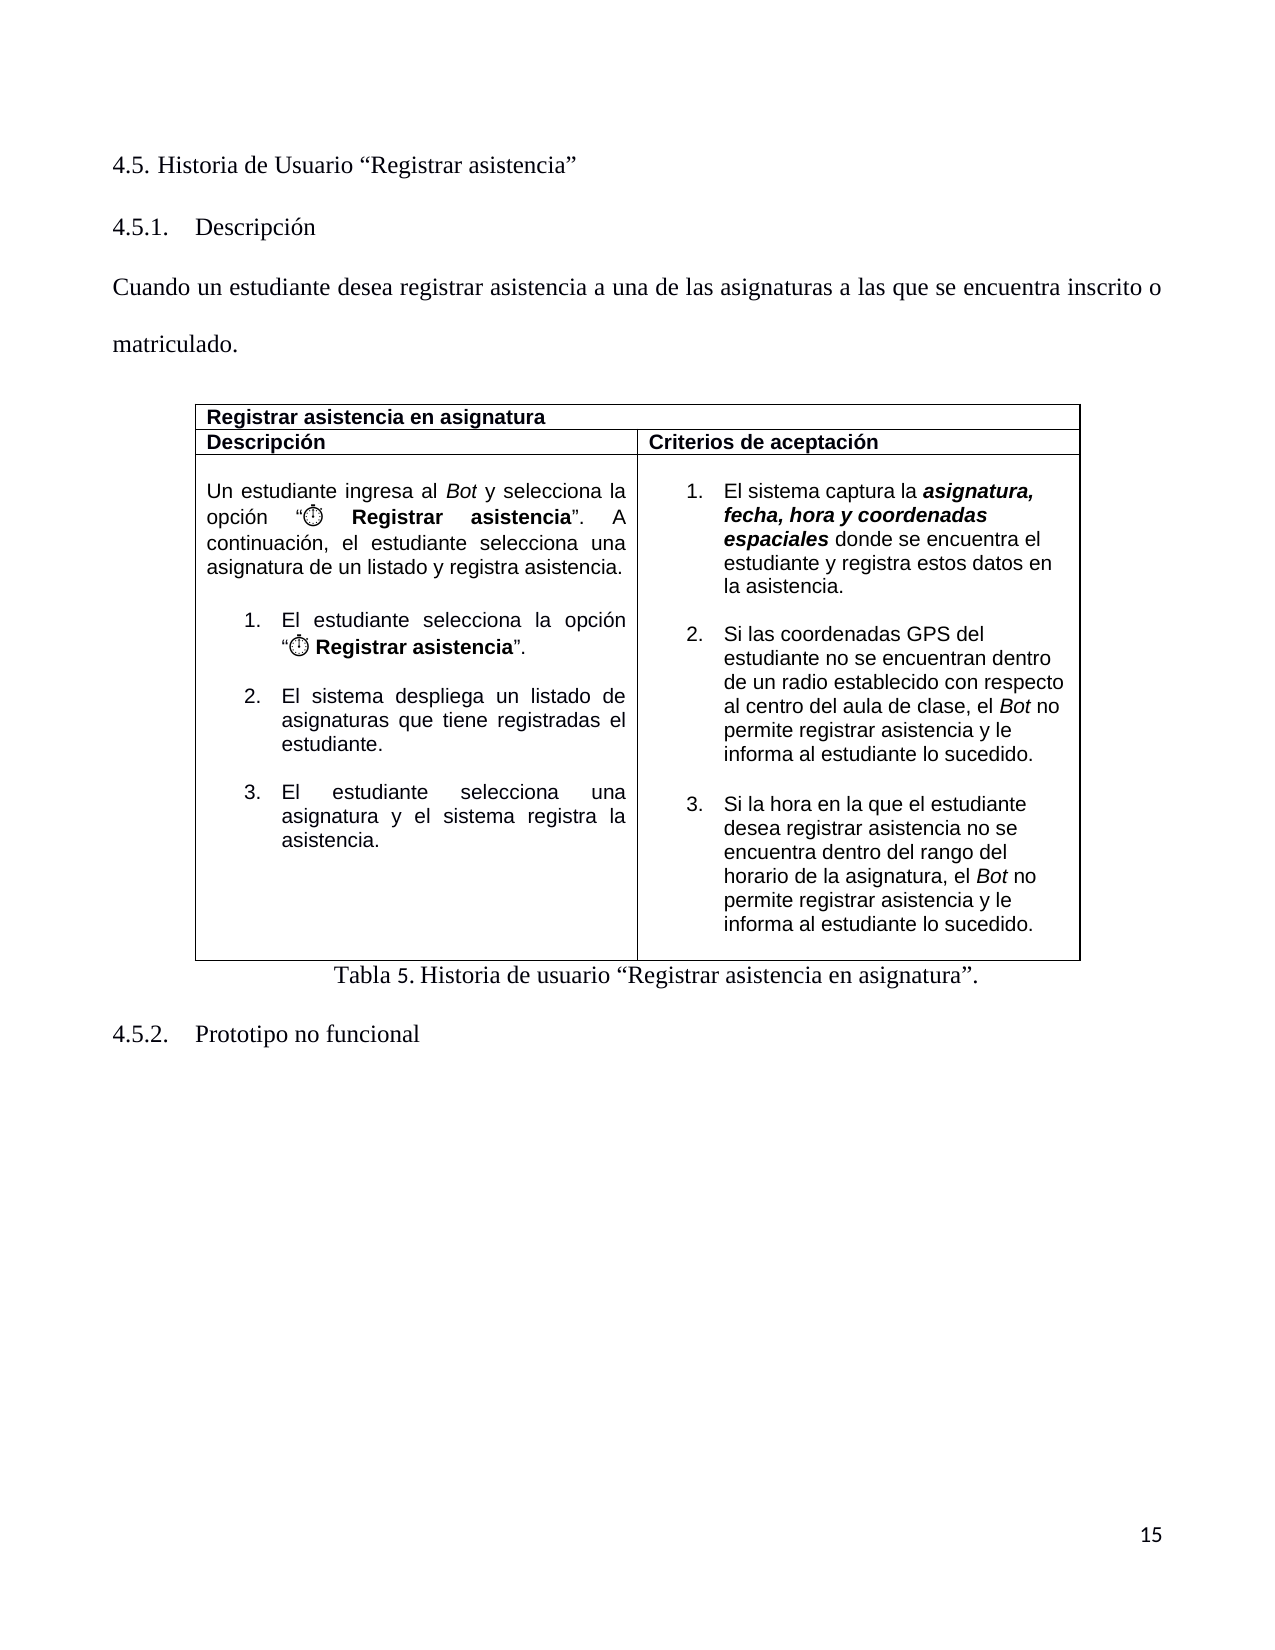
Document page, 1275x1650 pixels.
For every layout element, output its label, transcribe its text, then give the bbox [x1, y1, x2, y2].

table_cell Un estudiante ingresa al Bot y selecciona la opción “⏱ Registrar asistencia”. A continuación, el estudiante selecciona una asignatura de un listado y registra asistencia. El estudiante selecciona la opción “⏱ Registrar asistencia”. El sistema despliega un listado de asignaturas que tiene registradas el estudiante. El estudiante selecciona una asignatura y el sistema registra la asistencia. [196, 455, 637, 959]
text Cuando un estudiante desea registrar asistencia a una de las asignaturas a las que se encuentra inscrito o matriculado. [112, 272, 1162, 358]
list Prototipo no funcional [112, 1019, 1162, 1047]
table_header Registrar asistencia en asignatura [196, 405, 1079, 428]
list Historia de Usuario “Registrar asistencia” [112, 150, 1162, 179]
list Tabla 5. Historia de usuario “Registrar asistencia en asignatura”. [150, 961, 1162, 990]
list Descripción [112, 212, 1162, 241]
table_cell El sistema captura la asignatura, fecha, hora y coordenadas espaciales donde se encuentra el estudiante y registra estos datos en la asistencia. Si las coordenadas GPS del estudiante no se encuentran dentro de un radio establecido con respecto al centro del aula de clase, el Bot no permite registrar asistencia y le informa al estudiante lo sucedido. Si la hora en la que el estudiante desea registrar asistencia no se encuentra dentro del rango del horario de la asignatura, el Bot no permite registrar asistencia y le informa al estudiante lo sucedido. [638, 455, 1079, 959]
table_cell Descripción [196, 430, 637, 453]
table_cell Criterios de aceptación [638, 430, 1079, 453]
